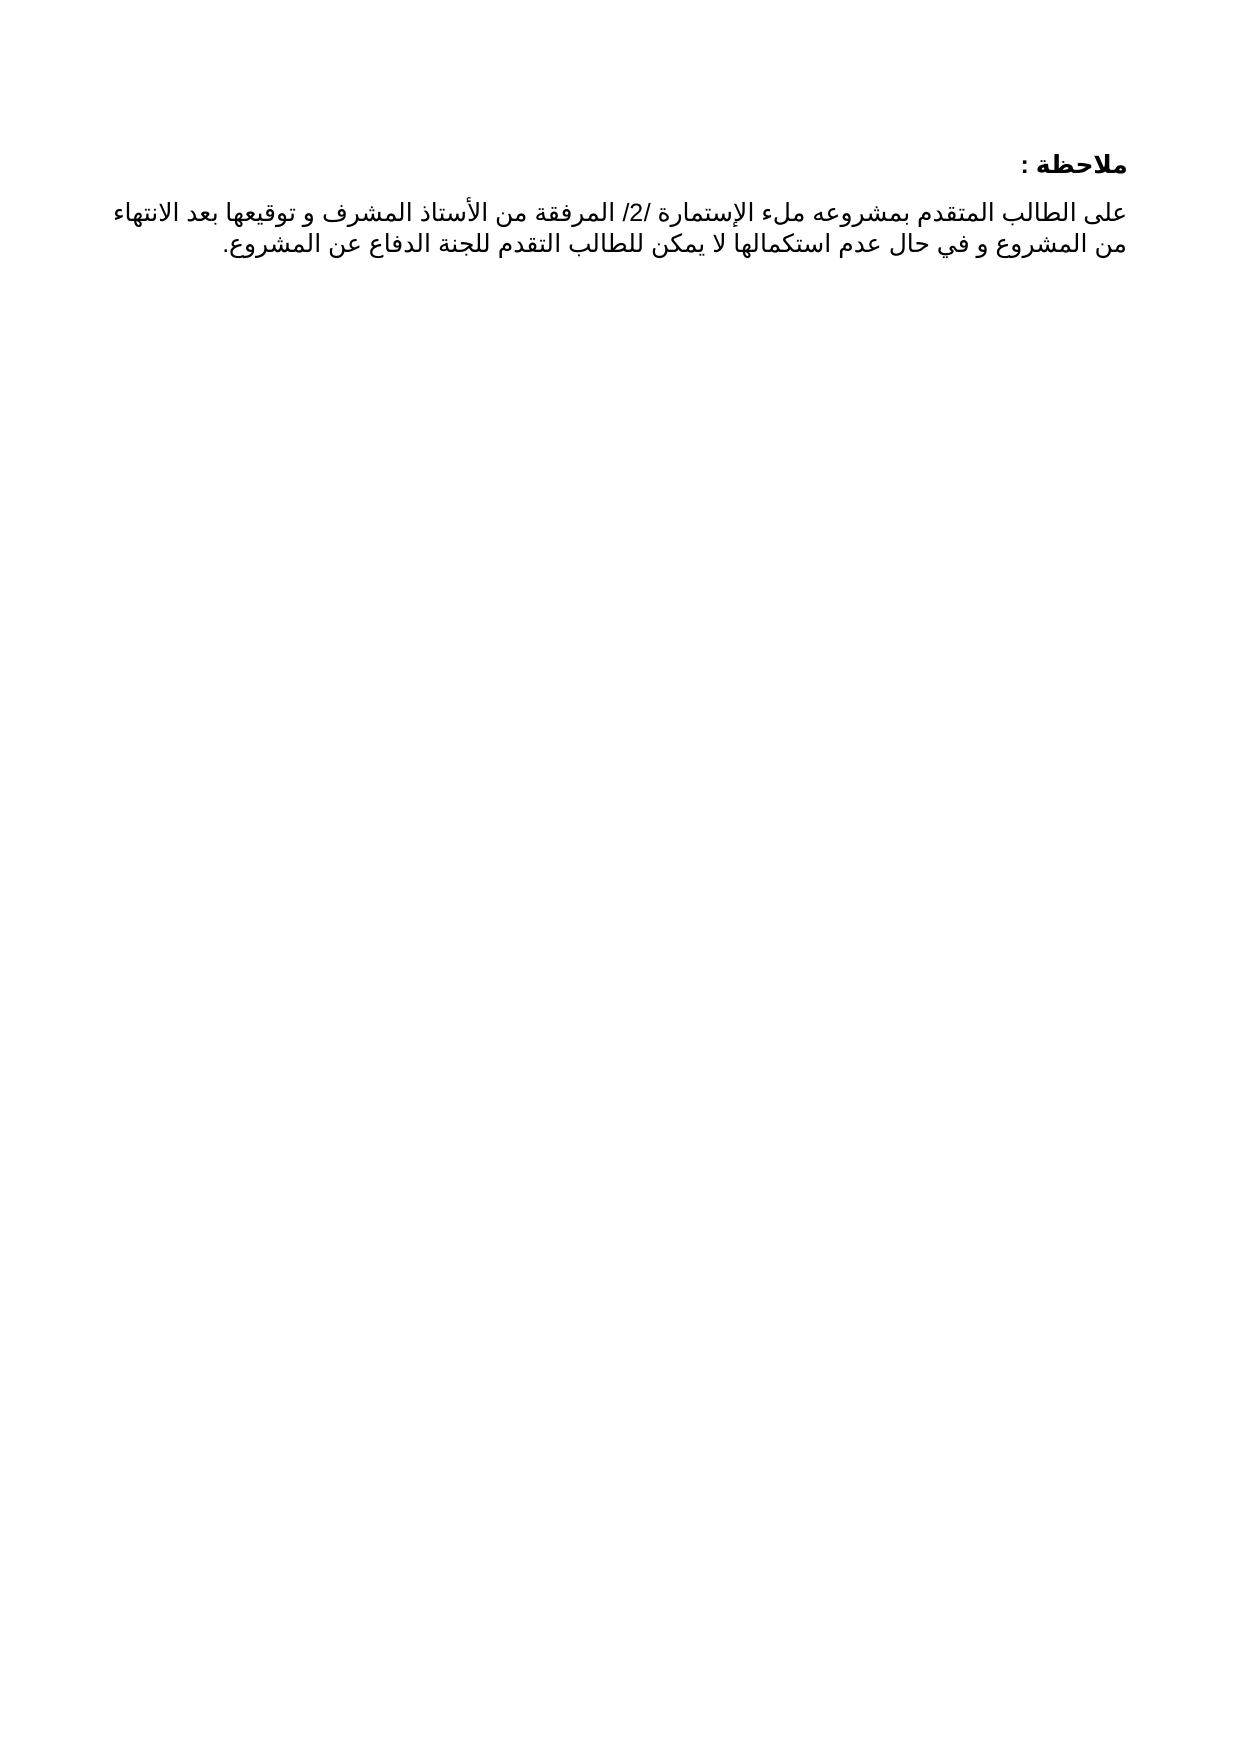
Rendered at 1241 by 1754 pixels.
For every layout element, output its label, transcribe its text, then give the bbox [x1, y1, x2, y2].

text ملاحظة : [112, 150, 1128, 179]
text على الطالب المتقدم بمشروعه ملء الإستمارة /2/ المرفقة من الأستاذ المشرف و توقيعها بعد الانتهاء من المشروع و في حال عدم استكمالها لا يمكن للطالب التقدم للجنة الدفاع عن المشروع. [112, 198, 1128, 257]
